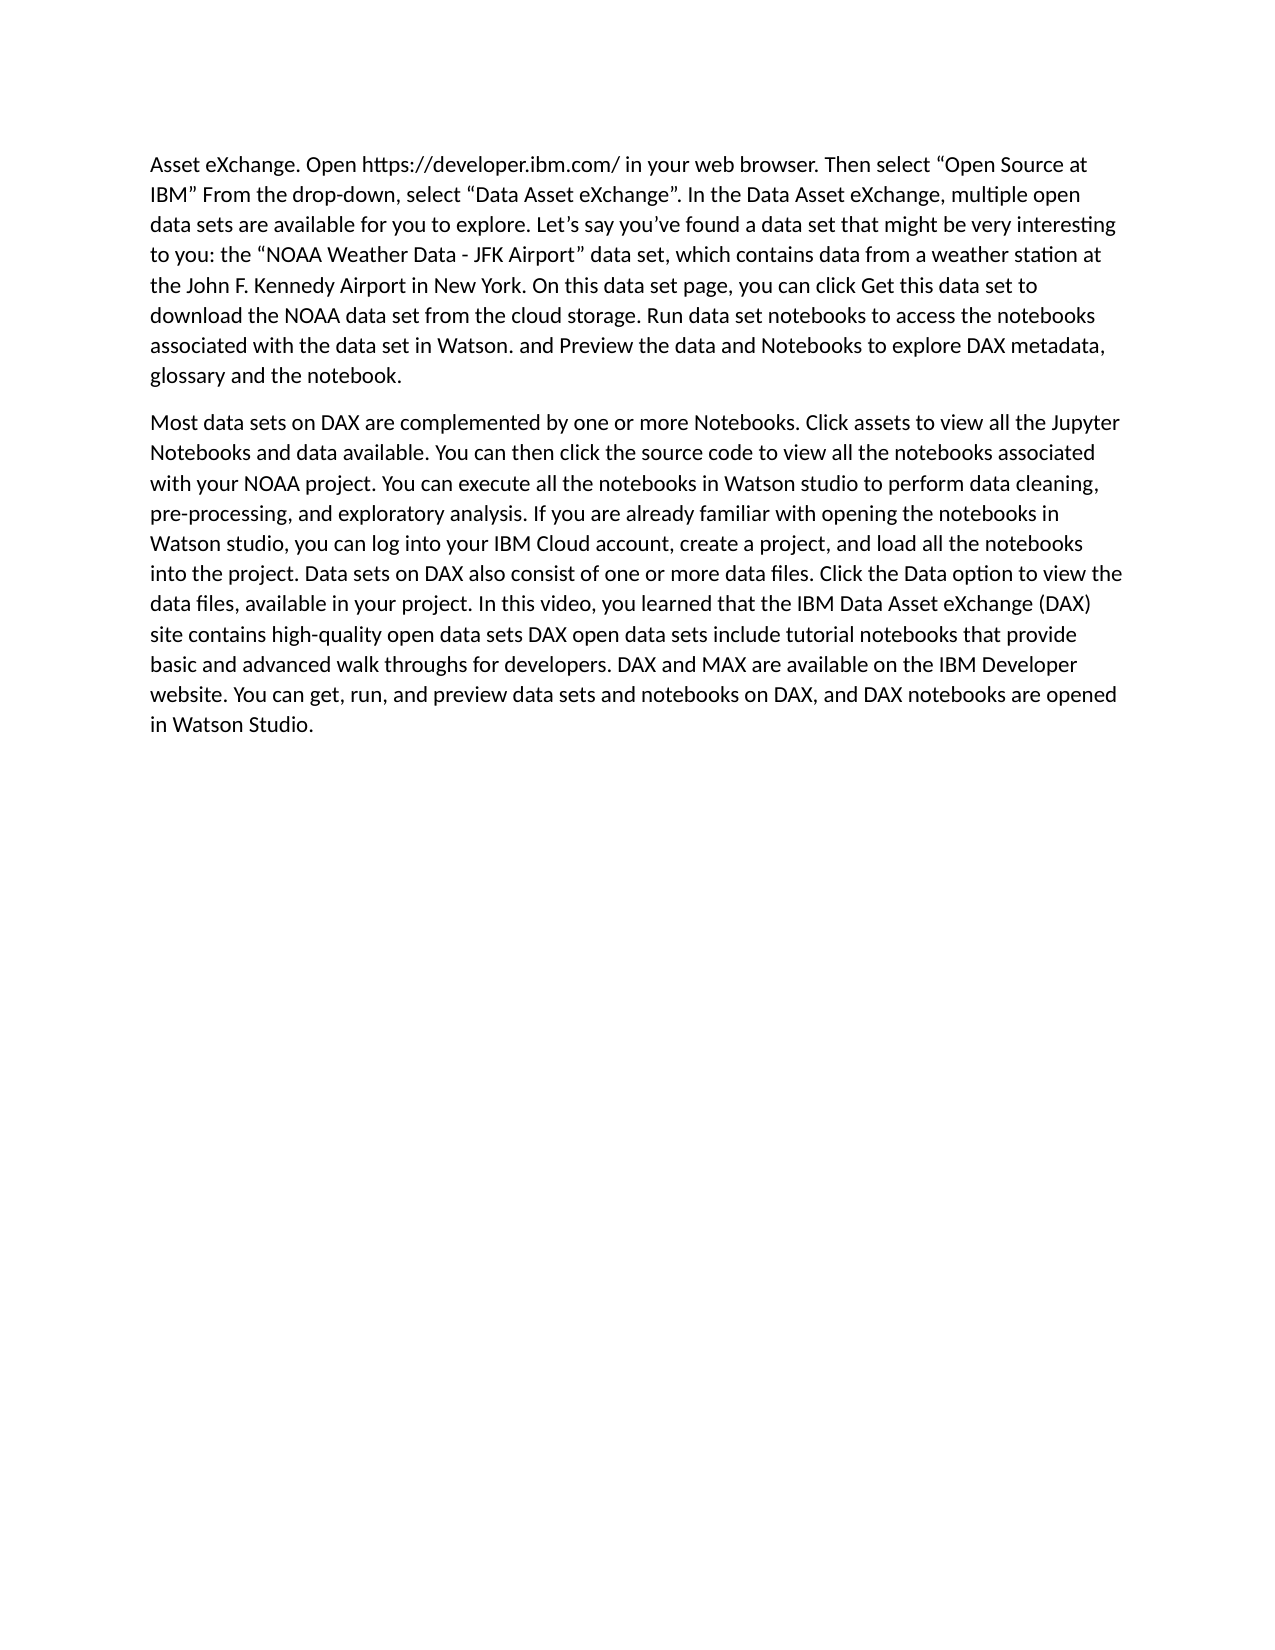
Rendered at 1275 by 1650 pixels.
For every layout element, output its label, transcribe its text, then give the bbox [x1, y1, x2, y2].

text Most data sets on DAX are complemented by one or more Notebooks. Click assets to view all the Jupyter Notebooks and data available. You can then click the source code to view all the notebooks associated with your NOAA project. You can execute all the notebooks in Watson studio to perform data cleaning, pre-processing, and exploratory analysis. If you are already familiar with opening the notebooks in Watson studio, you can log into your IBM Cloud account, create a project, and load all the notebooks into the project. Data sets on DAX also consist of one or more data files. Click the Data option to view the data files, available in your project. In this video, you learned that the IBM Data Asset eXchange (DAX) site contains high-quality open data sets DAX open data sets include tutorial notebooks that provide basic and advanced walk throughs for developers. DAX and MAX are available on the IBM Developer website. You can get, run, and preview data sets and notebooks on DAX, and DAX notebooks are opened in Watson Studio. [150, 408, 1125, 738]
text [150, 150, 1125, 389]
